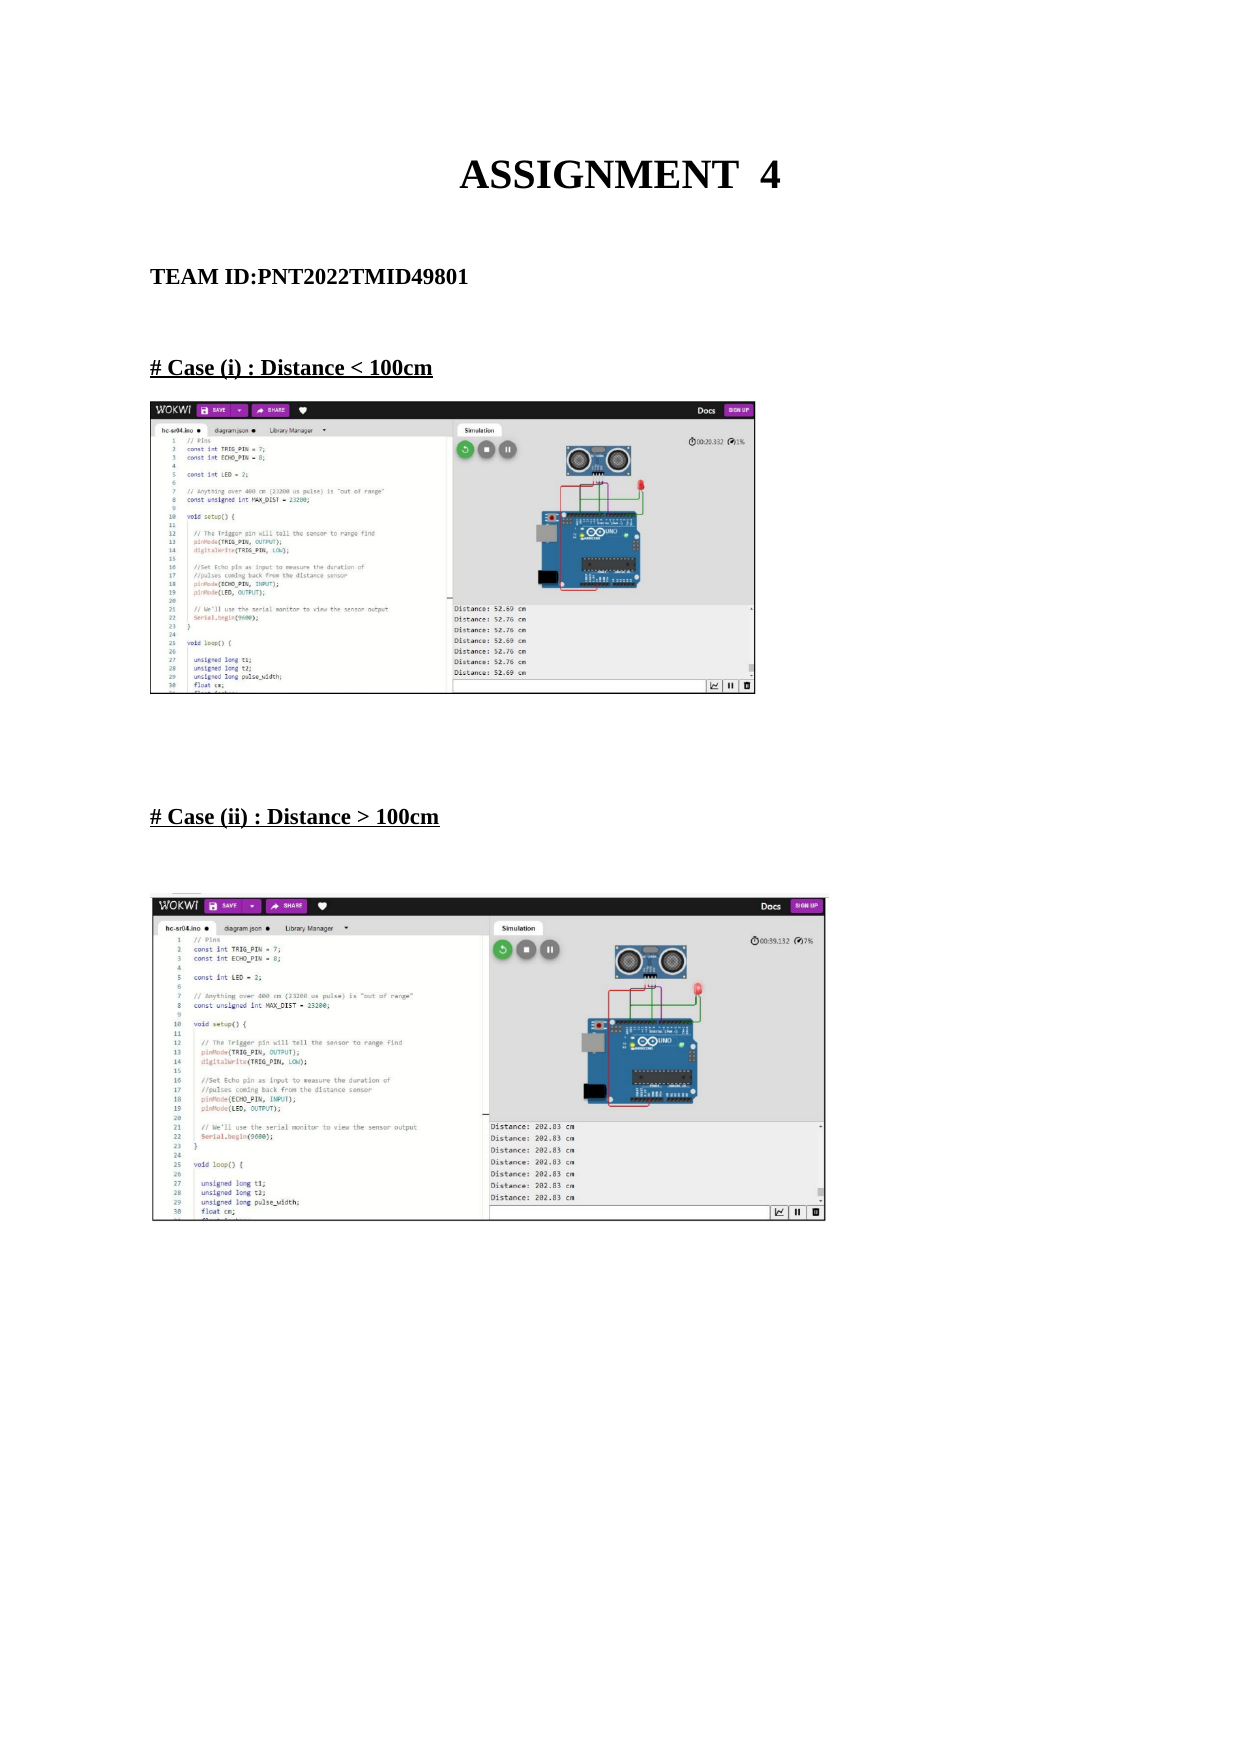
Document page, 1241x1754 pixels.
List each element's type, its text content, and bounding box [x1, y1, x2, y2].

text TEAM ID:PNT2022TMID49801 [150, 263, 1090, 290]
picture [150, 398, 756, 694]
picture [150, 893, 830, 1222]
text # Case (i) : Distance < 100cm [150, 354, 1090, 380]
text # Case (ii) : Distance > 100cm [150, 803, 1090, 829]
text ASSIGNMENT 4 [150, 150, 1090, 198]
